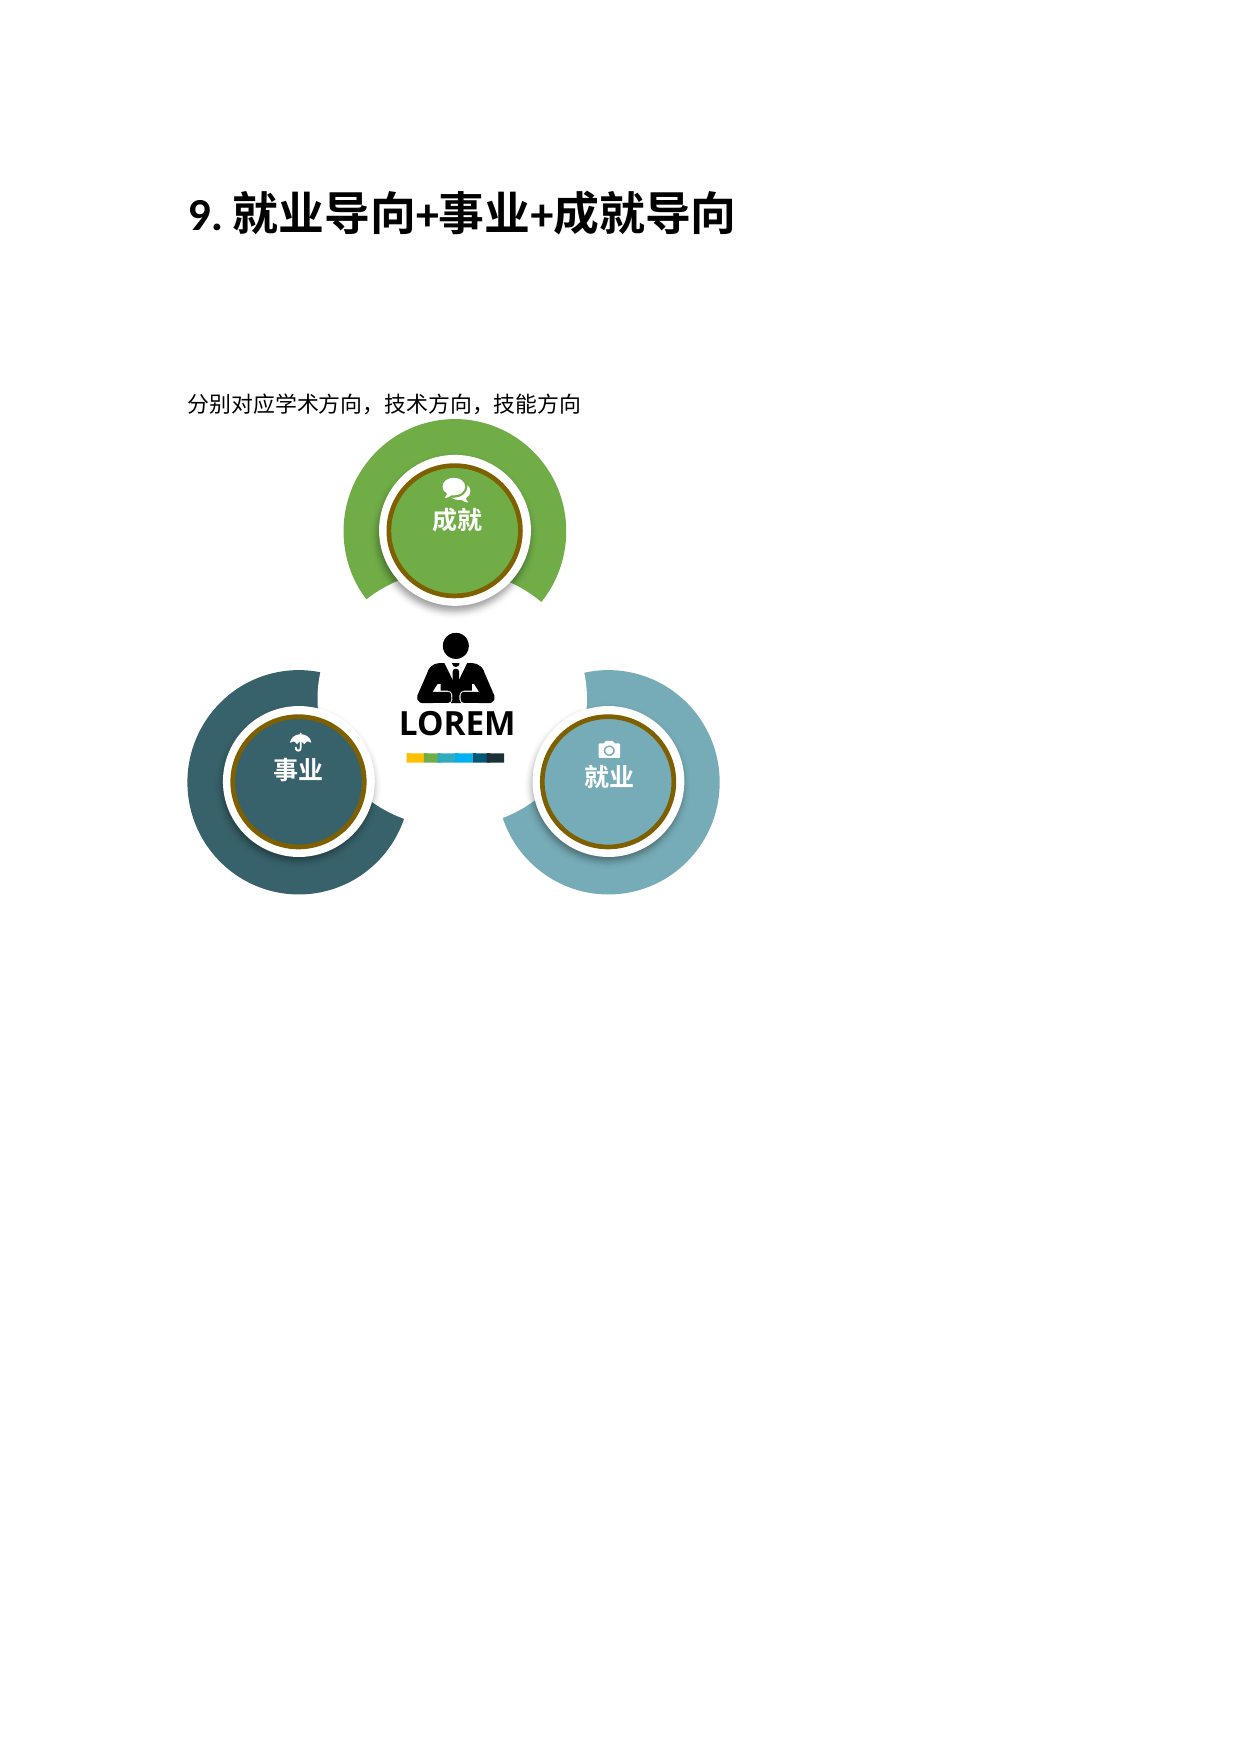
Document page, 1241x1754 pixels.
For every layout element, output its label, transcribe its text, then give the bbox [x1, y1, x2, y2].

subtitle 就业导向+事业+成就导向 [187, 162, 1053, 259]
text 分别对应学术方向，技术方向，技能方向 [187, 387, 1053, 419]
